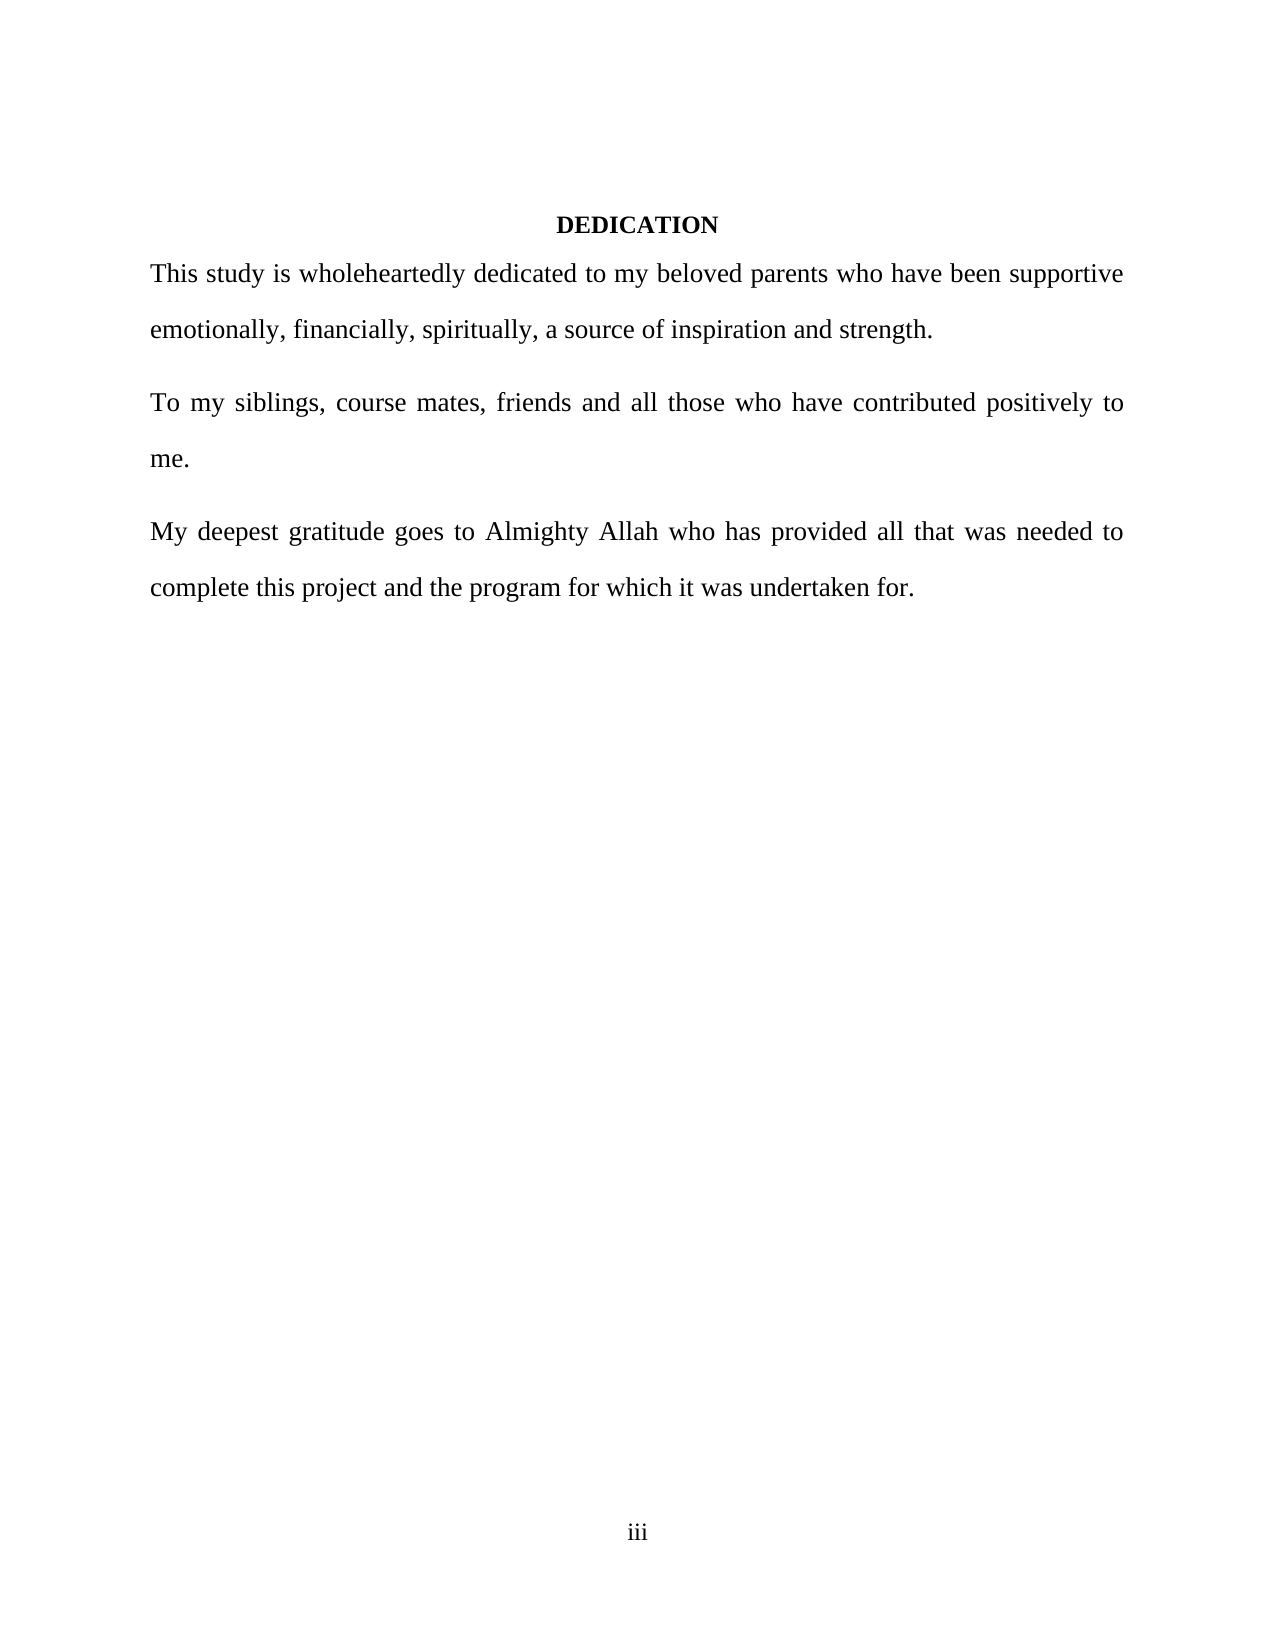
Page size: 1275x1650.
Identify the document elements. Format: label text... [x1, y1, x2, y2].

text My deepest gratitude goes to Almighty Allah who has provided all that was needed to complete this project and the program for which it was undertaken for. [150, 515, 1125, 602]
text DEDICATION [150, 210, 1125, 238]
text This study is wholeheartedly dedicated to my beloved parents who have been supportive emotionally, financially, spiritually, a source of inspiration and strength. [150, 257, 1125, 345]
text To my siblings, course mates, friends and all those who have contributed positively to me. [150, 386, 1125, 473]
